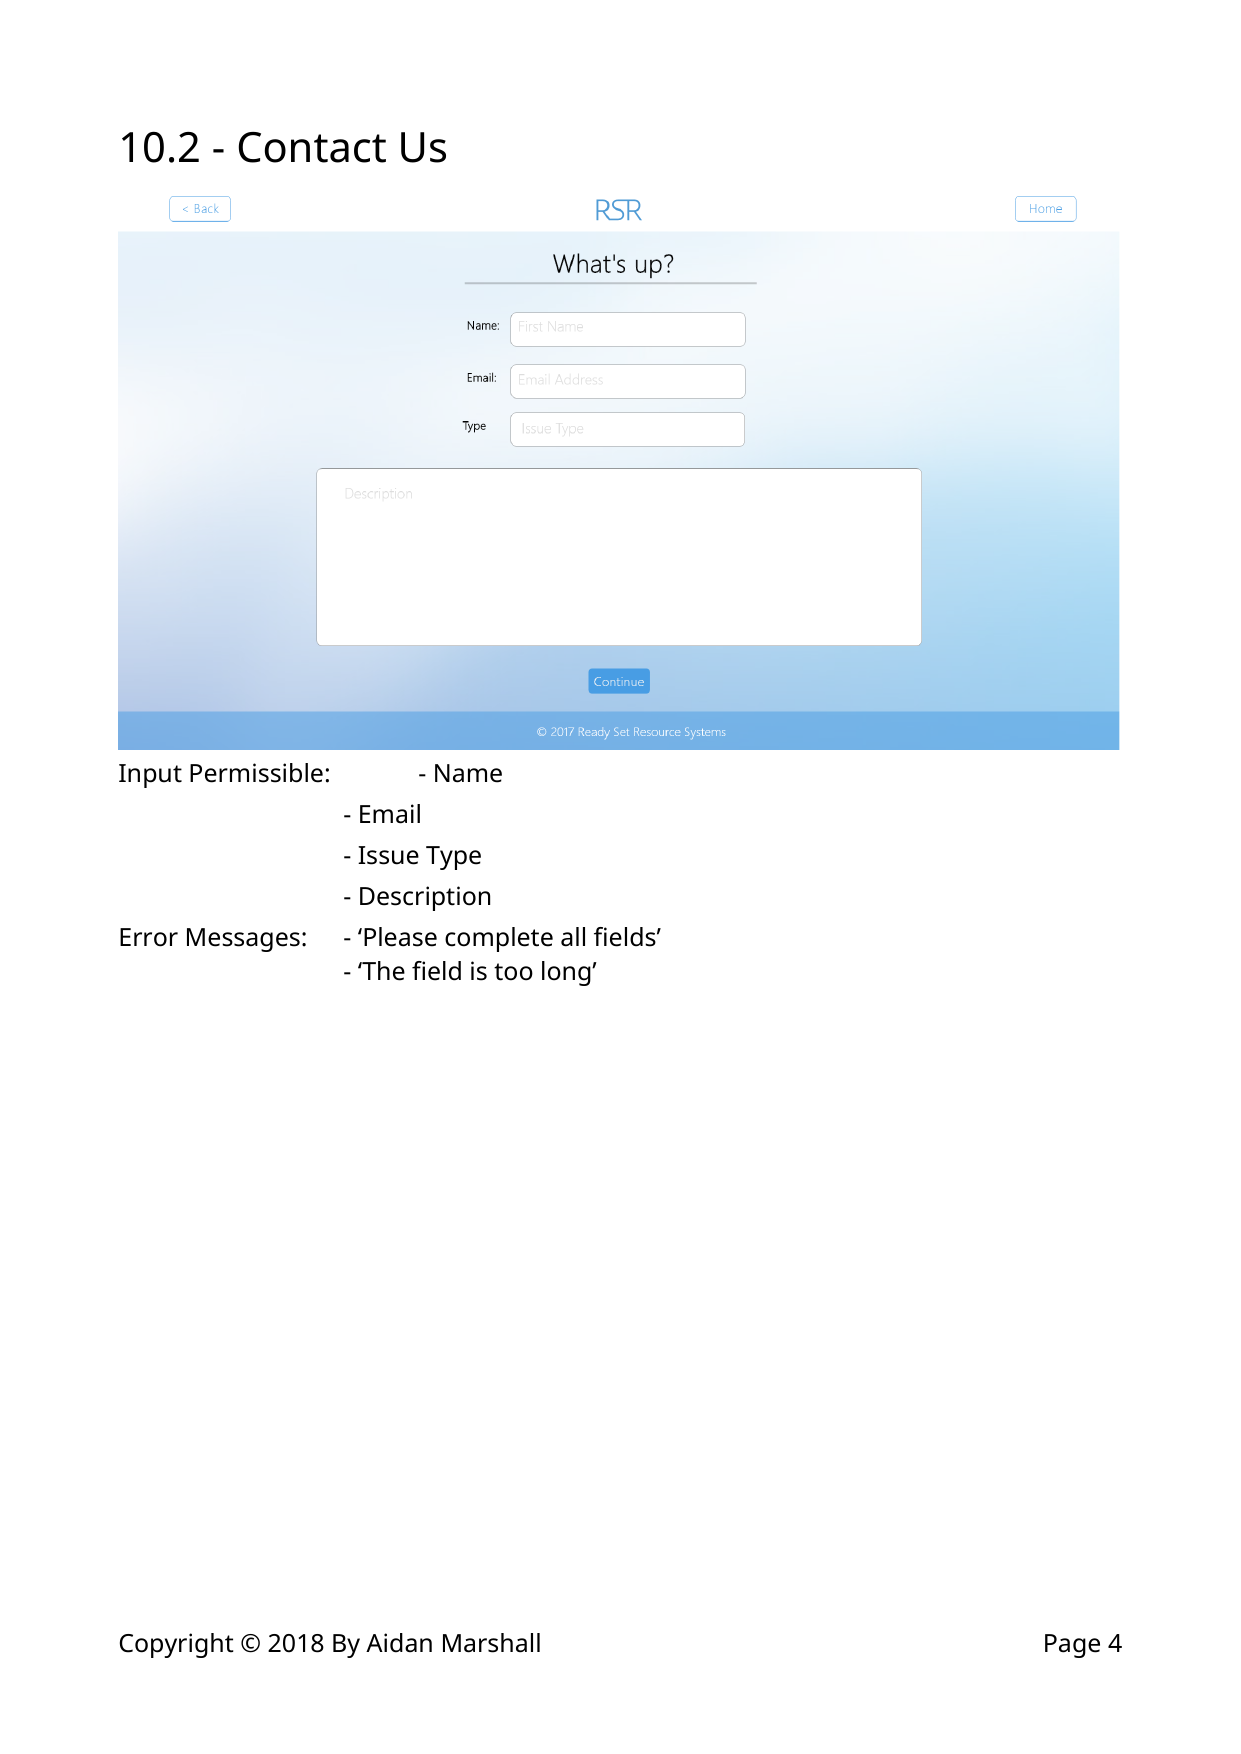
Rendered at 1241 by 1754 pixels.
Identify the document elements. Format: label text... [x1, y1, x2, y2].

text Error Messages: - ‘Please complete all fields’ [118, 919, 1122, 953]
subtitle 10.2 - Contact Us [118, 118, 1122, 175]
text - ‘The field is too long’ [118, 953, 1122, 987]
text - Email [118, 797, 1122, 831]
text Input Permissible: - Name [118, 756, 1122, 790]
text - Issue Type [118, 838, 1122, 872]
picture [118, 186, 1120, 750]
text - Description [118, 878, 1122, 913]
